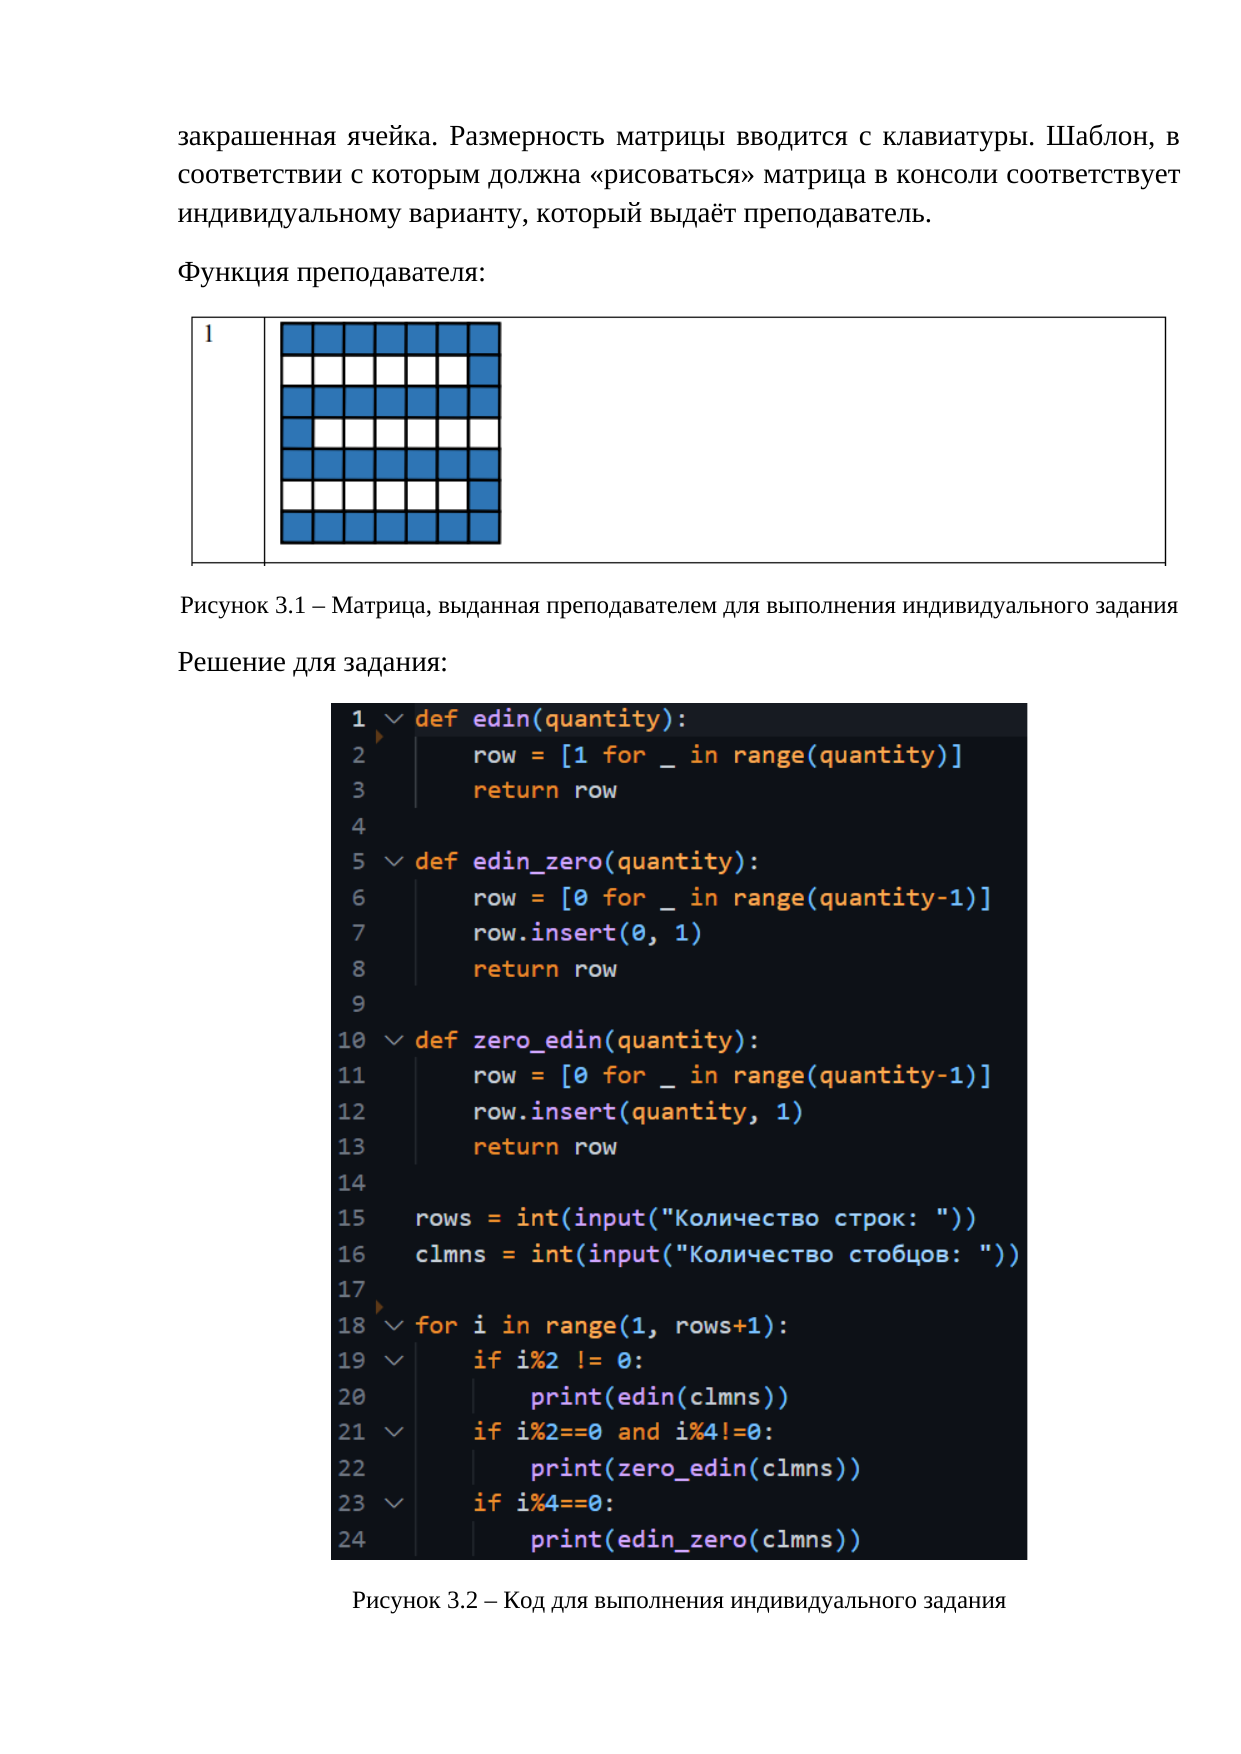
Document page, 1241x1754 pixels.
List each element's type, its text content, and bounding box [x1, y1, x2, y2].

text Решение для задания: [177, 644, 1181, 678]
picture [331, 703, 1028, 1560]
text Функция преподавателя: [177, 254, 1181, 288]
text Рисунок 3.2 – Код для выполнения индивидуального задания [177, 1585, 1181, 1613]
text Рисунок 3.1 – Матрица, выданная преподавателем для выполнения индивидуального задания [177, 590, 1181, 619]
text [177, 118, 1181, 229]
picture [189, 313, 1170, 566]
